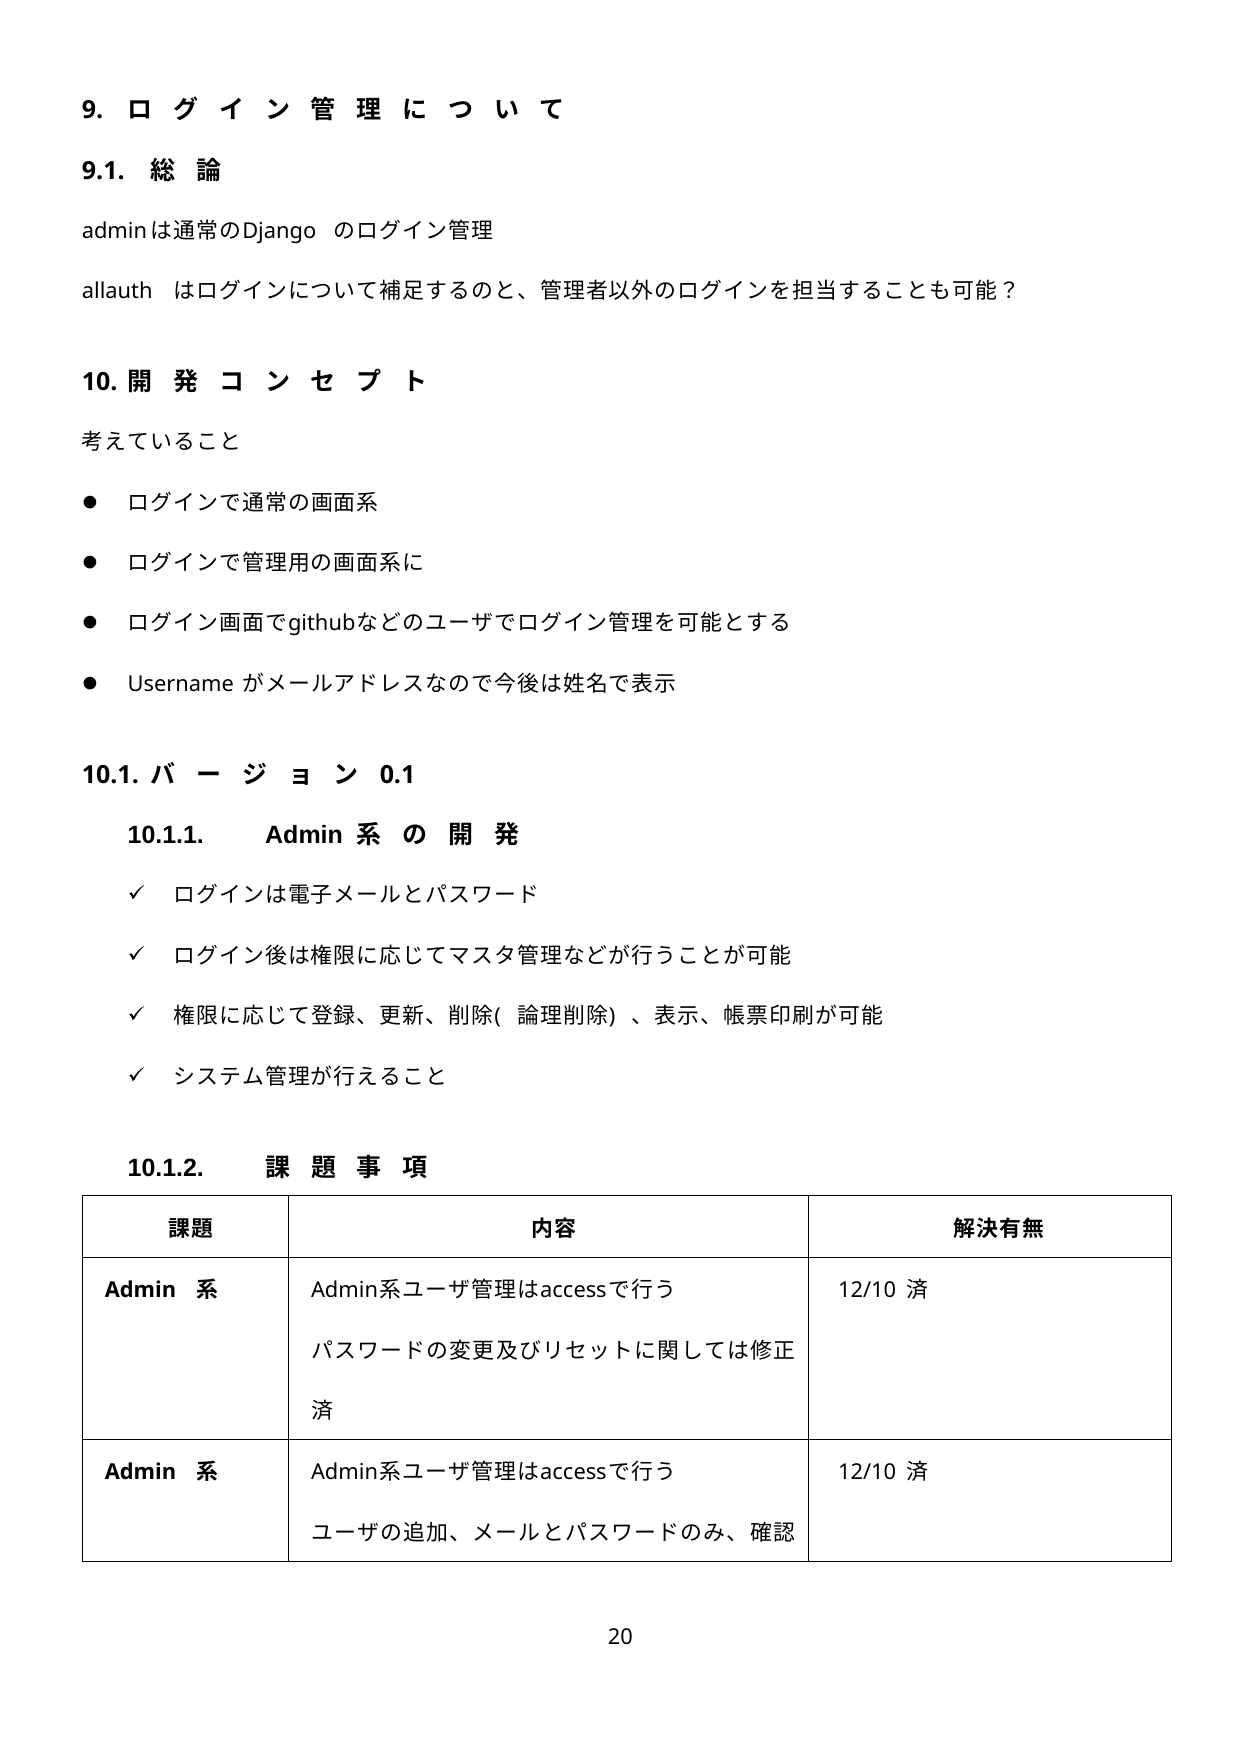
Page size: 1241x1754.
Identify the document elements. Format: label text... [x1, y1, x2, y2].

list ログイン画面でgithubなどのユーザでログイン管理を可能とする [82, 591, 1159, 652]
list ログインで管理用の画面系に [82, 531, 1159, 591]
table_cell 12/10済 [809, 1440, 1171, 1561]
table_cell Admin系 [83, 1440, 288, 1561]
subtitle 開発コンセプト [82, 349, 1159, 410]
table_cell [289, 1440, 808, 1561]
list 権限に応じて登録、更新、削除(論理削除)、表示、帳票印刷が可能 [108, 984, 1159, 1044]
subtitle ログイン管理について [82, 78, 1159, 138]
text adminは通常のDjangoのログイン管理 [82, 198, 1159, 259]
table_header 解決有無 [809, 1196, 1171, 1257]
table_cell 12/10済 [809, 1258, 1171, 1439]
text allauthはログインについて補足するのと、管理者以外のログインを担当することも可能？ [82, 259, 1159, 319]
list Usernameがメールアドレスなので今後は姓名で表示 [82, 652, 1159, 712]
subtitle 総論 [82, 138, 1159, 198]
subtitle 課題事項 [108, 1135, 1159, 1195]
text 考えていること [82, 410, 1159, 470]
list システム管理が行えること [108, 1044, 1159, 1105]
subtitle Admin系の開発 [108, 803, 1159, 863]
table_cell Admin系 [83, 1258, 288, 1439]
list ログインで通常の画面系 [82, 470, 1159, 531]
list ログイン後は権限に応じてマスタ管理などが行うことが可能 [108, 923, 1159, 984]
table_header 課題 [83, 1196, 288, 1257]
list ログインは電子メールとパスワード [108, 863, 1159, 923]
subtitle バージョン0.1 [82, 742, 1159, 803]
table_cell Admin系ユーザ管理はaccessで行う パスワードの変更及びリセットに関しては修正済 [289, 1258, 808, 1439]
table_header 内容 [289, 1196, 808, 1257]
